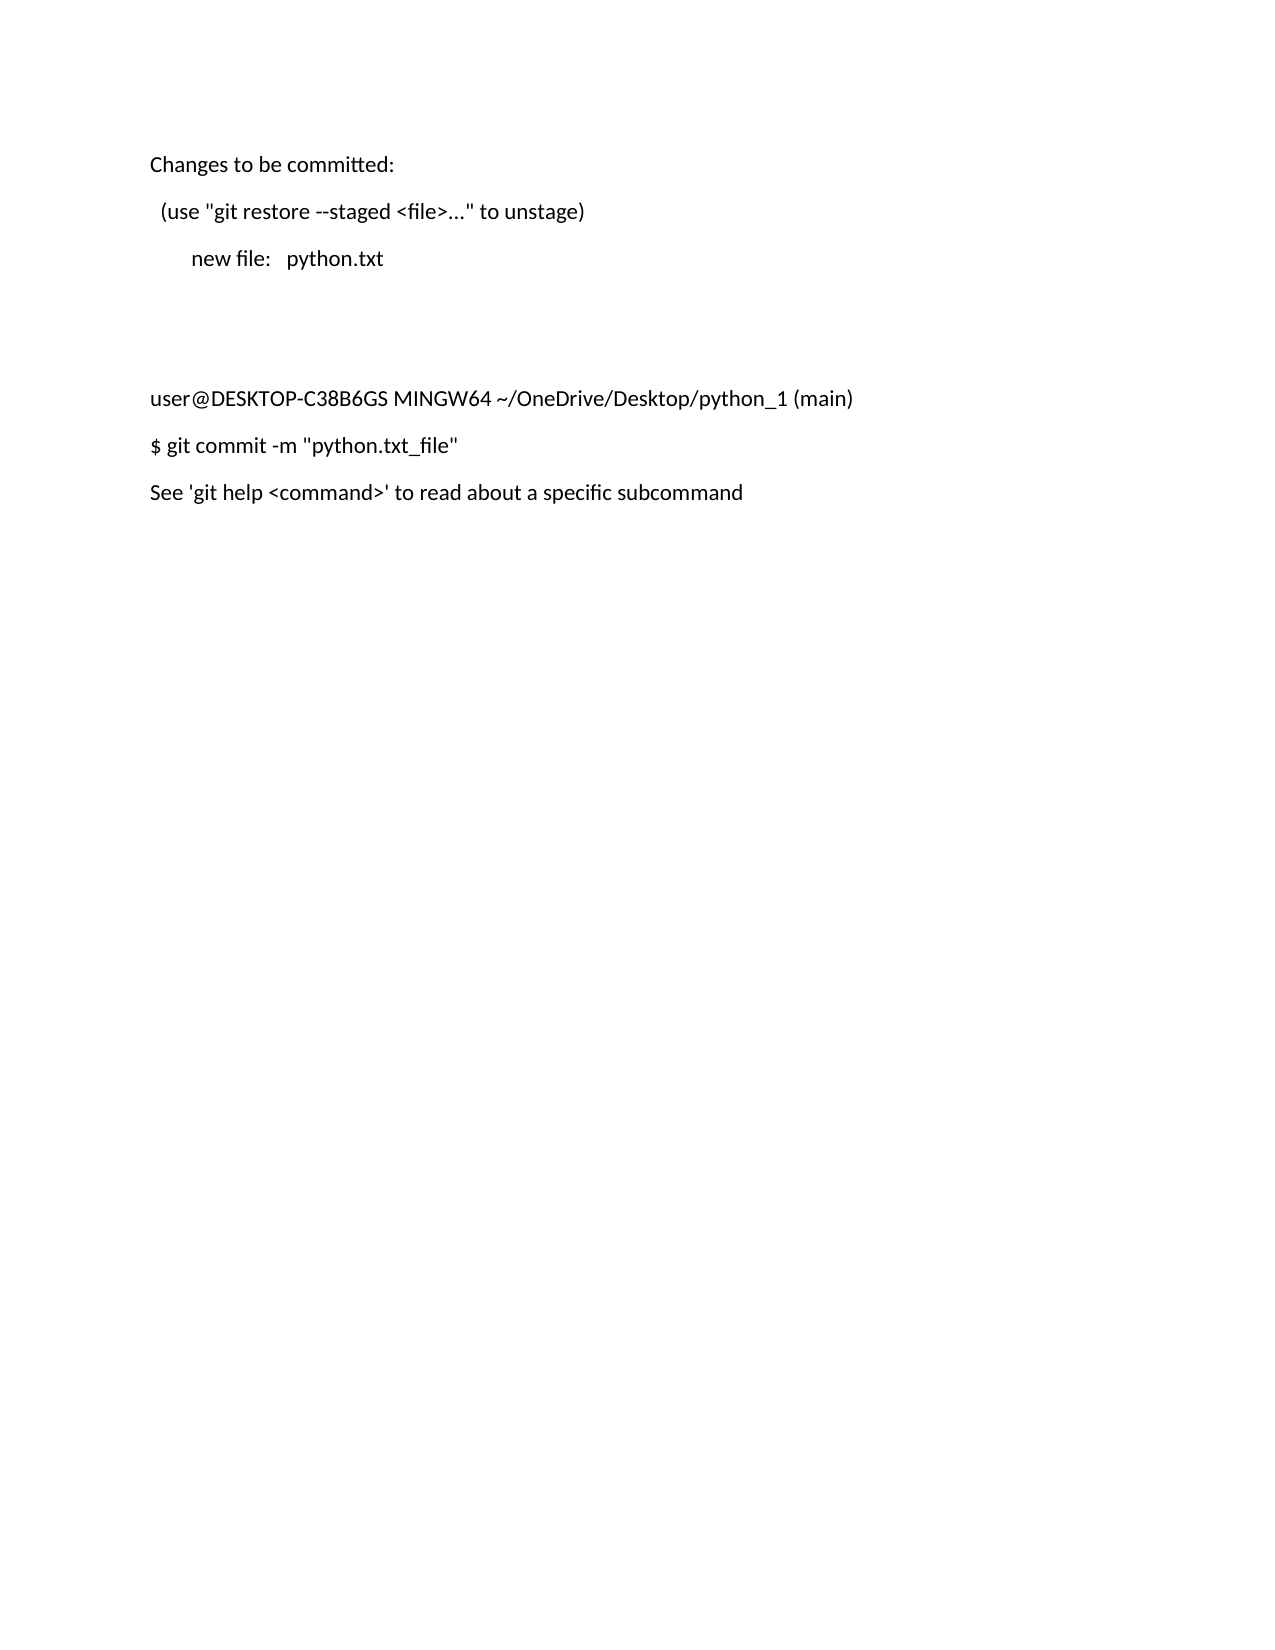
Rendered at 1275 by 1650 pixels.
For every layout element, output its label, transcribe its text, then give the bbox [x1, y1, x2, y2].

text new file: python.txt [150, 244, 1125, 272]
text (use "git restore --staged <file>..." to unstage) [150, 197, 1125, 225]
text See 'git help <command>' to read about a specific subcommand [150, 478, 1125, 506]
text $ git commit -m "python.txt_file" [150, 431, 1125, 459]
text Changes to be committed: [150, 150, 1125, 178]
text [150, 384, 1125, 412]
